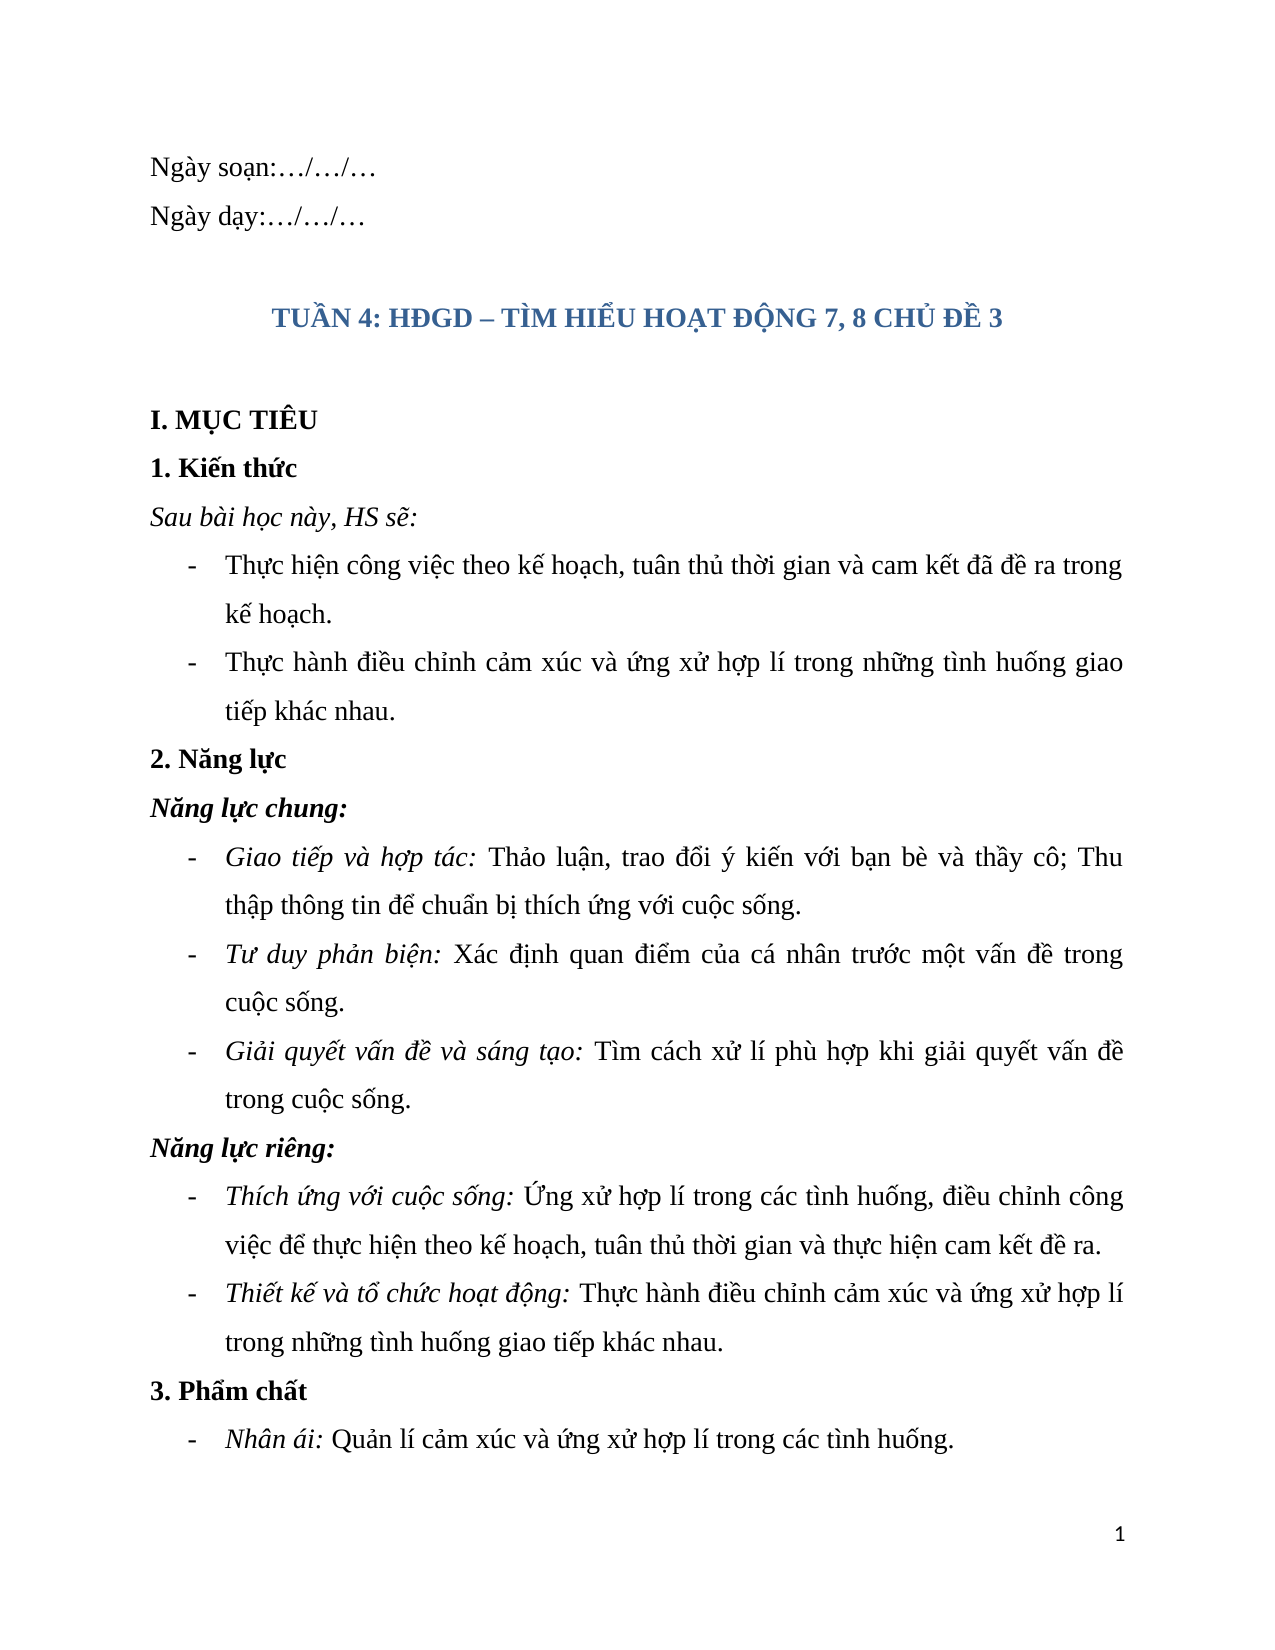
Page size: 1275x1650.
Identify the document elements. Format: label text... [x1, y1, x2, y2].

list Thích ứng với cuộc sống: Ứng xử hợp lí trong các tình huống, điều chỉnh công việc để thực hiện theo kế hoạch, tuân thủ thời gian và thực hiện cam kết đề ra. [187, 1179, 1125, 1260]
list Thiết kế và tổ chức hoạt động: Thực hành điều chỉnh cảm xúc và ứng xử hợp lí trong những tình huống giao tiếp khác nhau. [187, 1276, 1125, 1357]
list Thực hành điều chỉnh cảm xúc và ứng xử hợp lí trong những tình huống giao tiếp khác nhau. [187, 645, 1125, 726]
text I. MỤC TIÊU [150, 403, 1125, 435]
text 2. Năng lực [150, 742, 1125, 775]
list Nhân ái: Quản lí cảm xúc và ứng xử hợp lí trong các tình huống. [187, 1422, 1125, 1454]
list Tư duy phản biện: Xác định quan điểm của cá nhân trước một vấn đề trong cuộc sống. [187, 937, 1125, 1018]
subtitle TUẦN 4: HĐGD – TÌM HIỂU HOẠT ĐỘNG 7, 8 CHỦ ĐỀ 3 [150, 301, 1125, 333]
text Ngày dạy:…/…/… [150, 198, 1125, 231]
list Giải quyết vấn đề và sáng tạo: Tìm cách xử lí phù hợp khi giải quyết vấn đề trong cuộc sống. [187, 1034, 1125, 1115]
text Năng lực chung: [150, 791, 1125, 823]
text Ngày soạn:…/…/… [150, 150, 1125, 182]
text 3. Phẩm chất [150, 1373, 1125, 1406]
list Giao tiếp và hợp tác: Thảo luận, trao đổi ý kiến với bạn bè và thầy cô; Thu thập thông tin để chuẩn bị thích ứng với cuộc sống. [187, 839, 1125, 921]
text Sau bài học này, HS sẽ: [150, 500, 1125, 532]
list Thực hiện công việc theo kế hoạch, tuân thủ thời gian và cam kết đã đề ra trong kế hoạch. [187, 548, 1125, 629]
text 1. Kiến thức [150, 451, 1125, 484]
text Năng lực riêng: [150, 1131, 1125, 1163]
